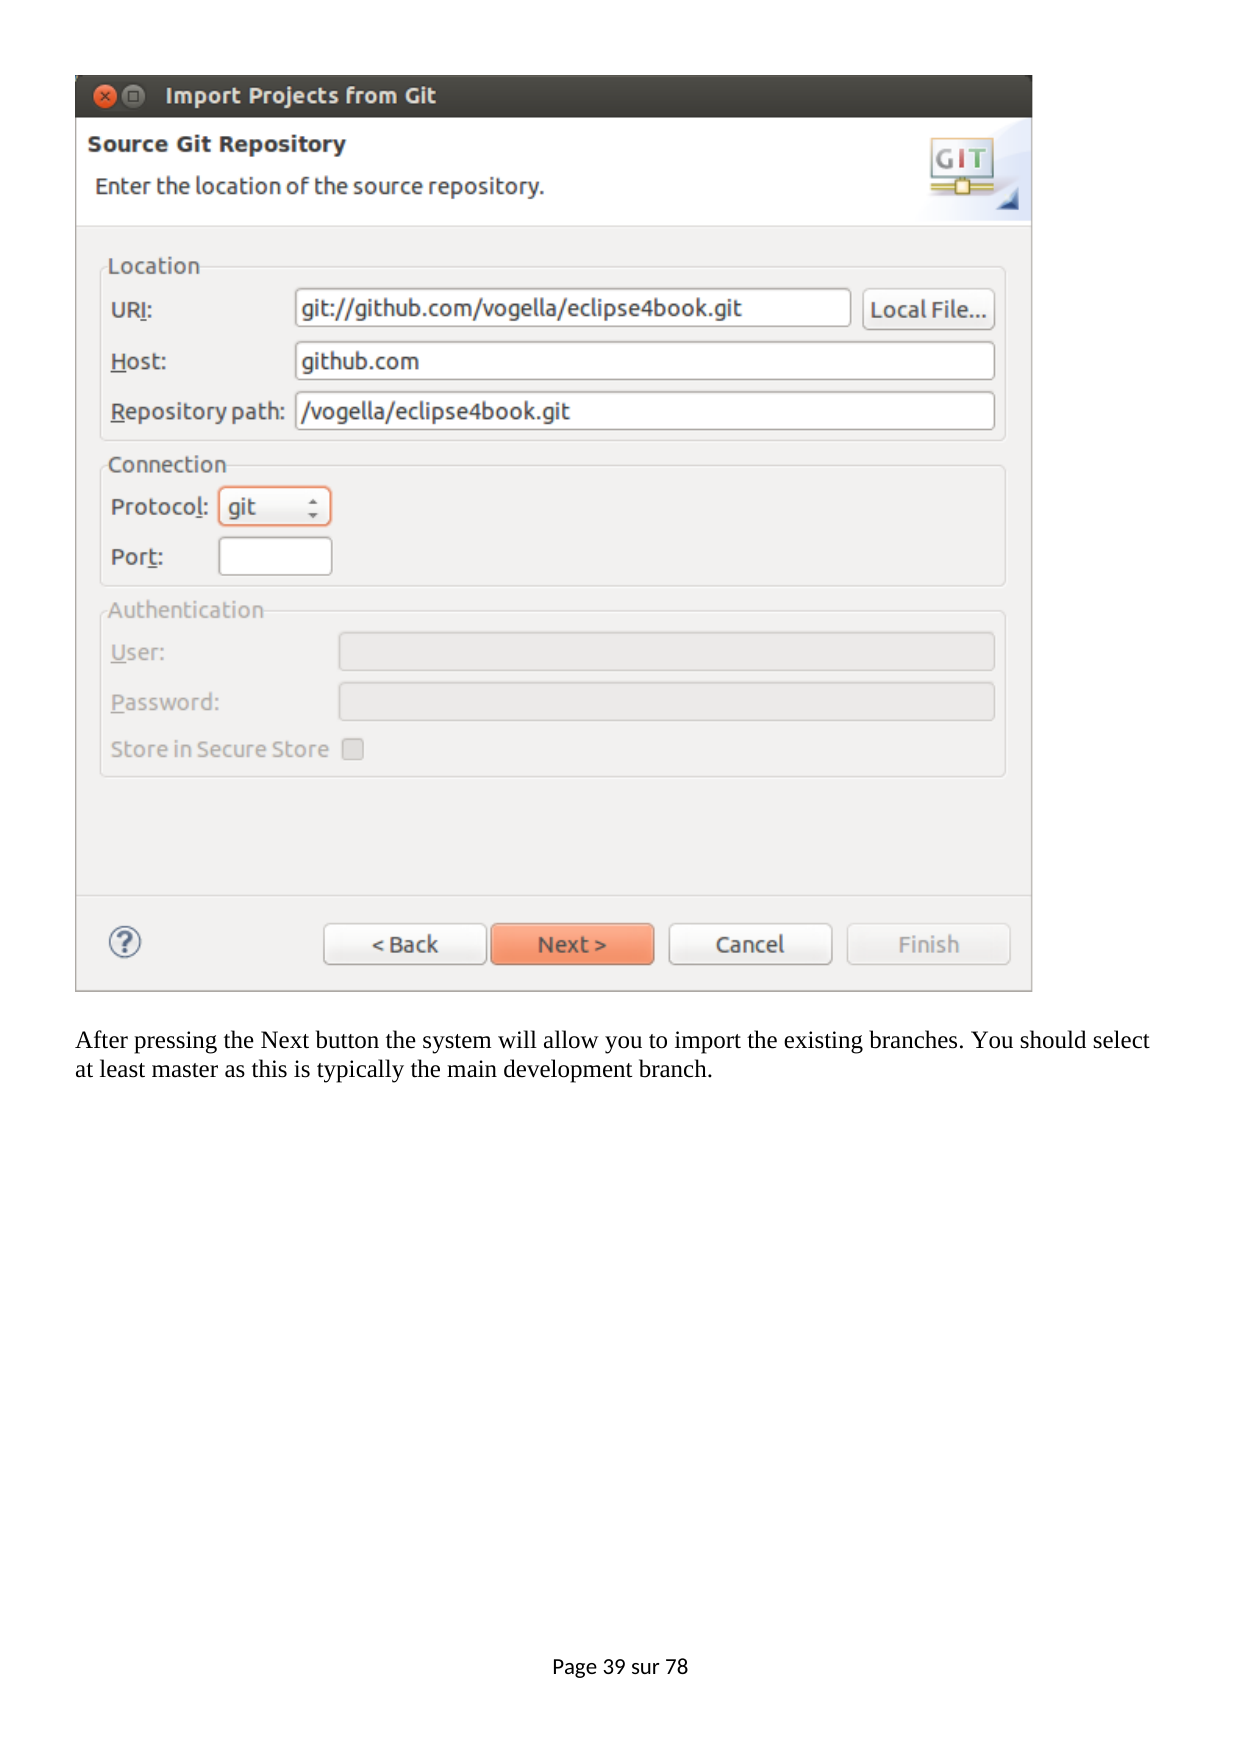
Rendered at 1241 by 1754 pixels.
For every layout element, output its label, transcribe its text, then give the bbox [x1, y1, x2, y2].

text After pressing the Next button the system will allow you to import the existing branches. You should select at least master as this is typically the main development branch. [75, 1025, 1165, 1083]
picture [75, 75, 1033, 992]
